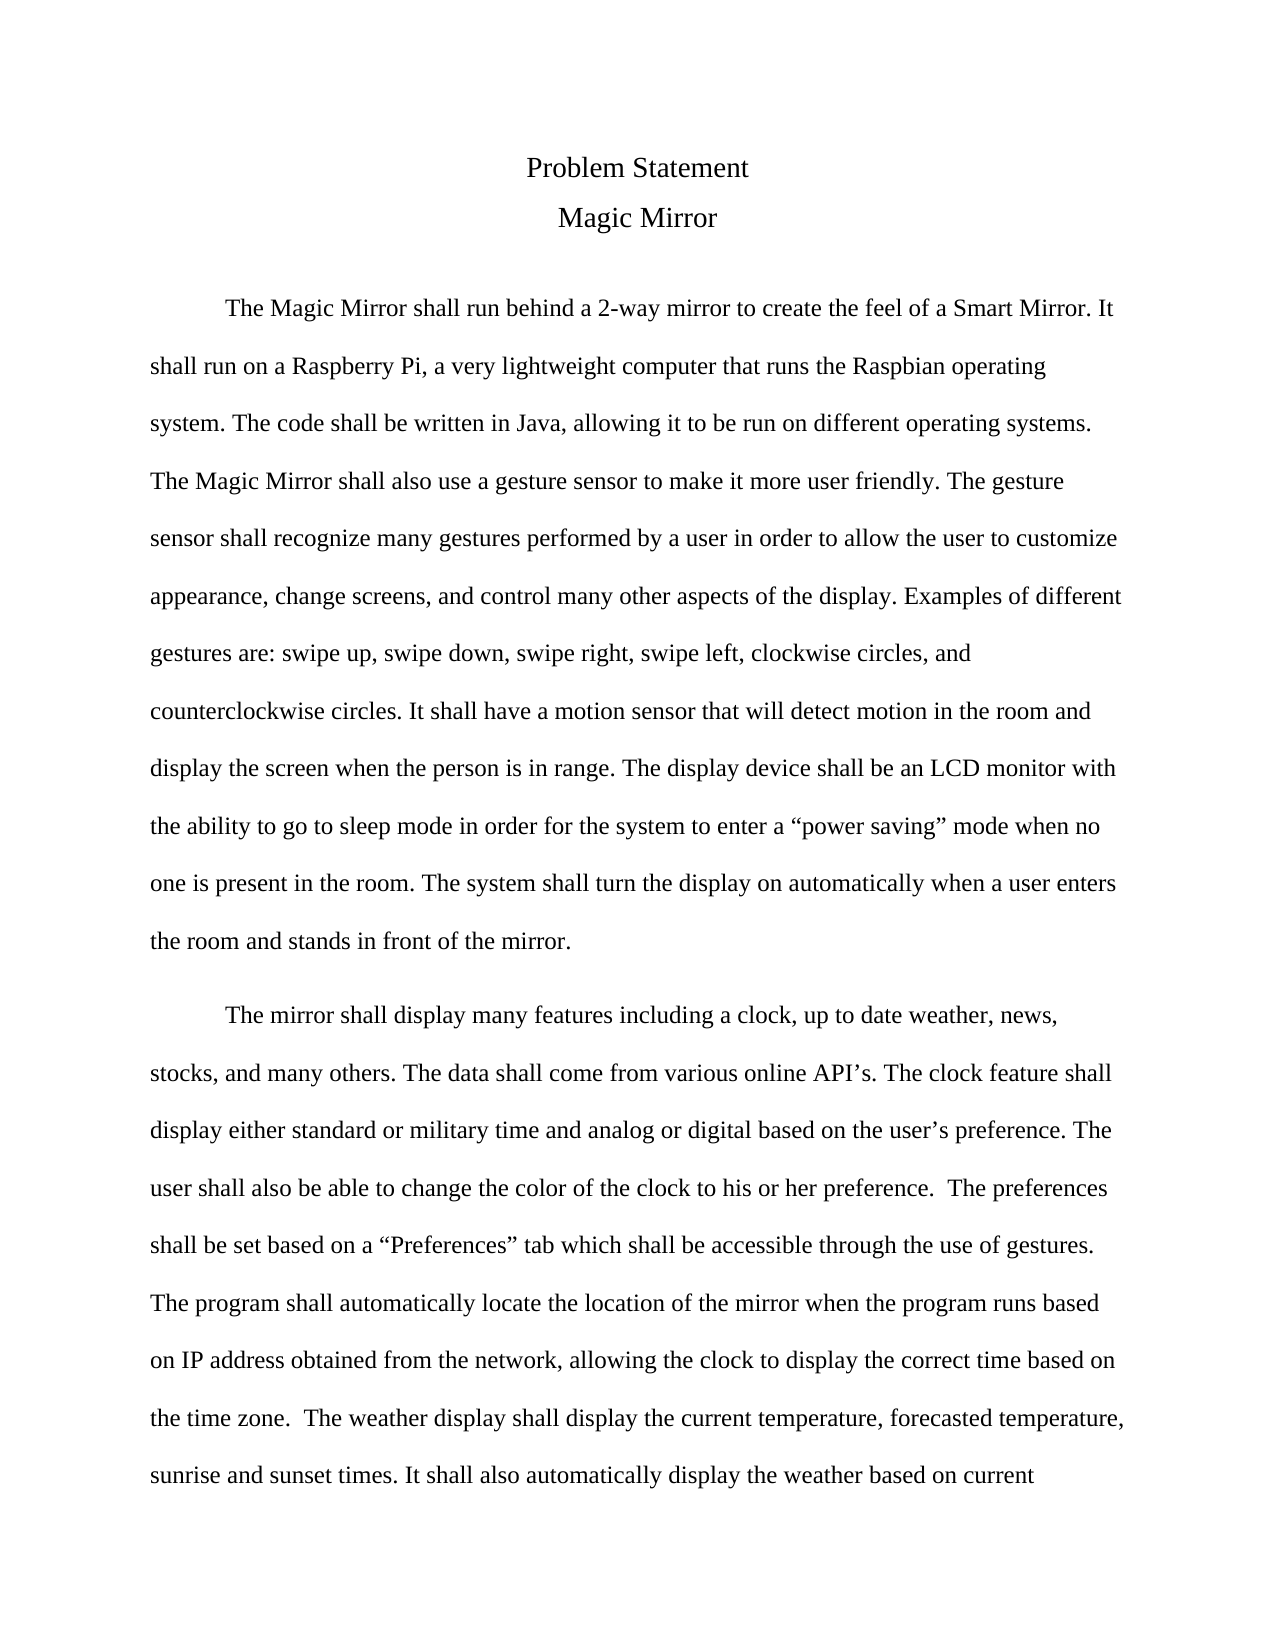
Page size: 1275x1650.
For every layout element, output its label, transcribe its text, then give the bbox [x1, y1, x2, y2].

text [150, 1000, 1125, 1489]
text The Magic Mirror shall run behind a 2-way mirror to create the feel of a Smart Mirror. It shall run on a Raspberry Pi, a very lightweight computer that runs the Raspbian operating system. The code shall be written in Java, allowing it to be run on different operating systems. The Magic Mirror shall also use a gesture sensor to make it more user friendly. The gesture sensor shall recognize many gestures performed by a user in order to allow the user to customize appearance, change screens, and control many other aspects of the display. Examples of different gestures are: swipe up, swipe down, swipe right, swipe left, clockwise circles, and counterclockwise circles. It shall have a motion sensor that will detect motion in the room and display the screen when the person is in range. The display device shall be an LCD monitor with the ability to go to sleep mode in order for the system to enter a “power saving” mode when no one is present in the room. The system shall turn the display on automatically when a user enters the room and stands in front of the mirror. [150, 293, 1125, 955]
text Problem Statement [150, 150, 1125, 183]
text Magic Mirror [150, 200, 1125, 234]
